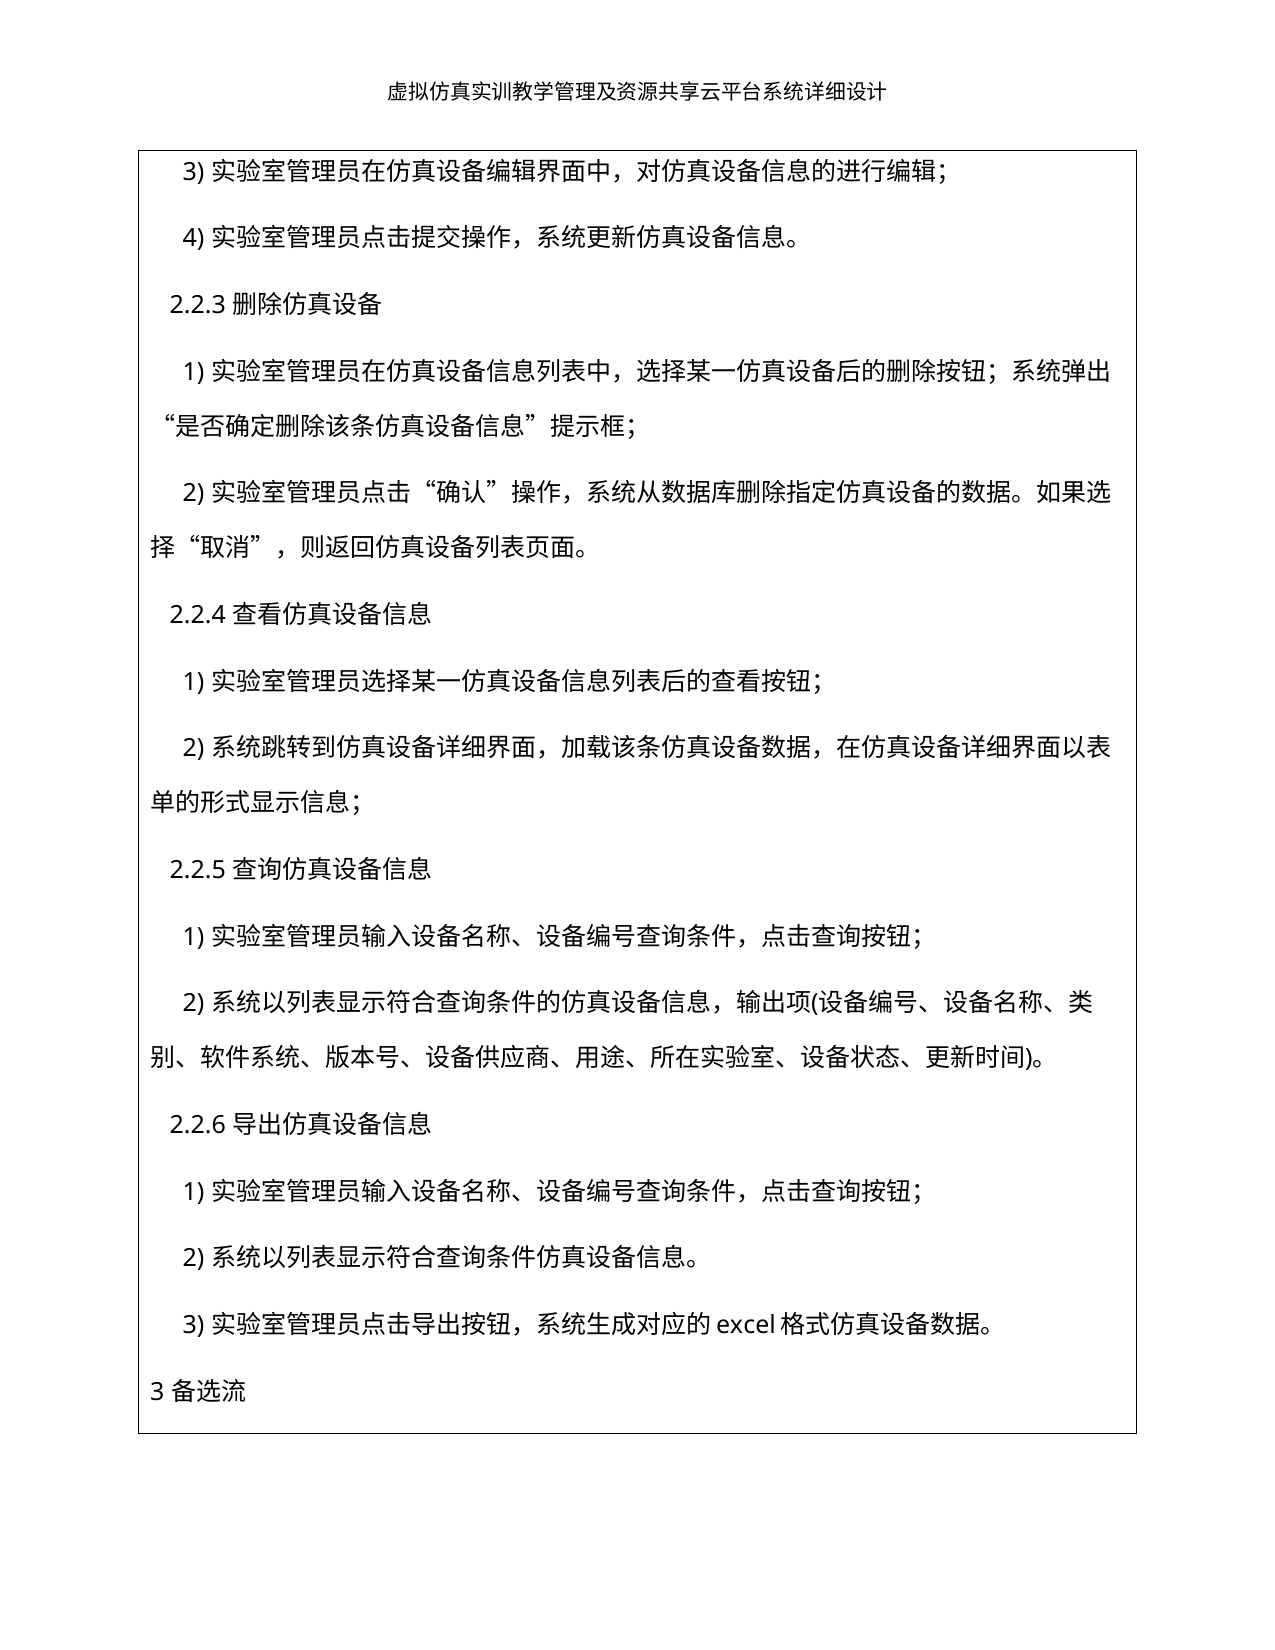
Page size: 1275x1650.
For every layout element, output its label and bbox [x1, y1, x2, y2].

table_header [139, 151, 1136, 1432]
